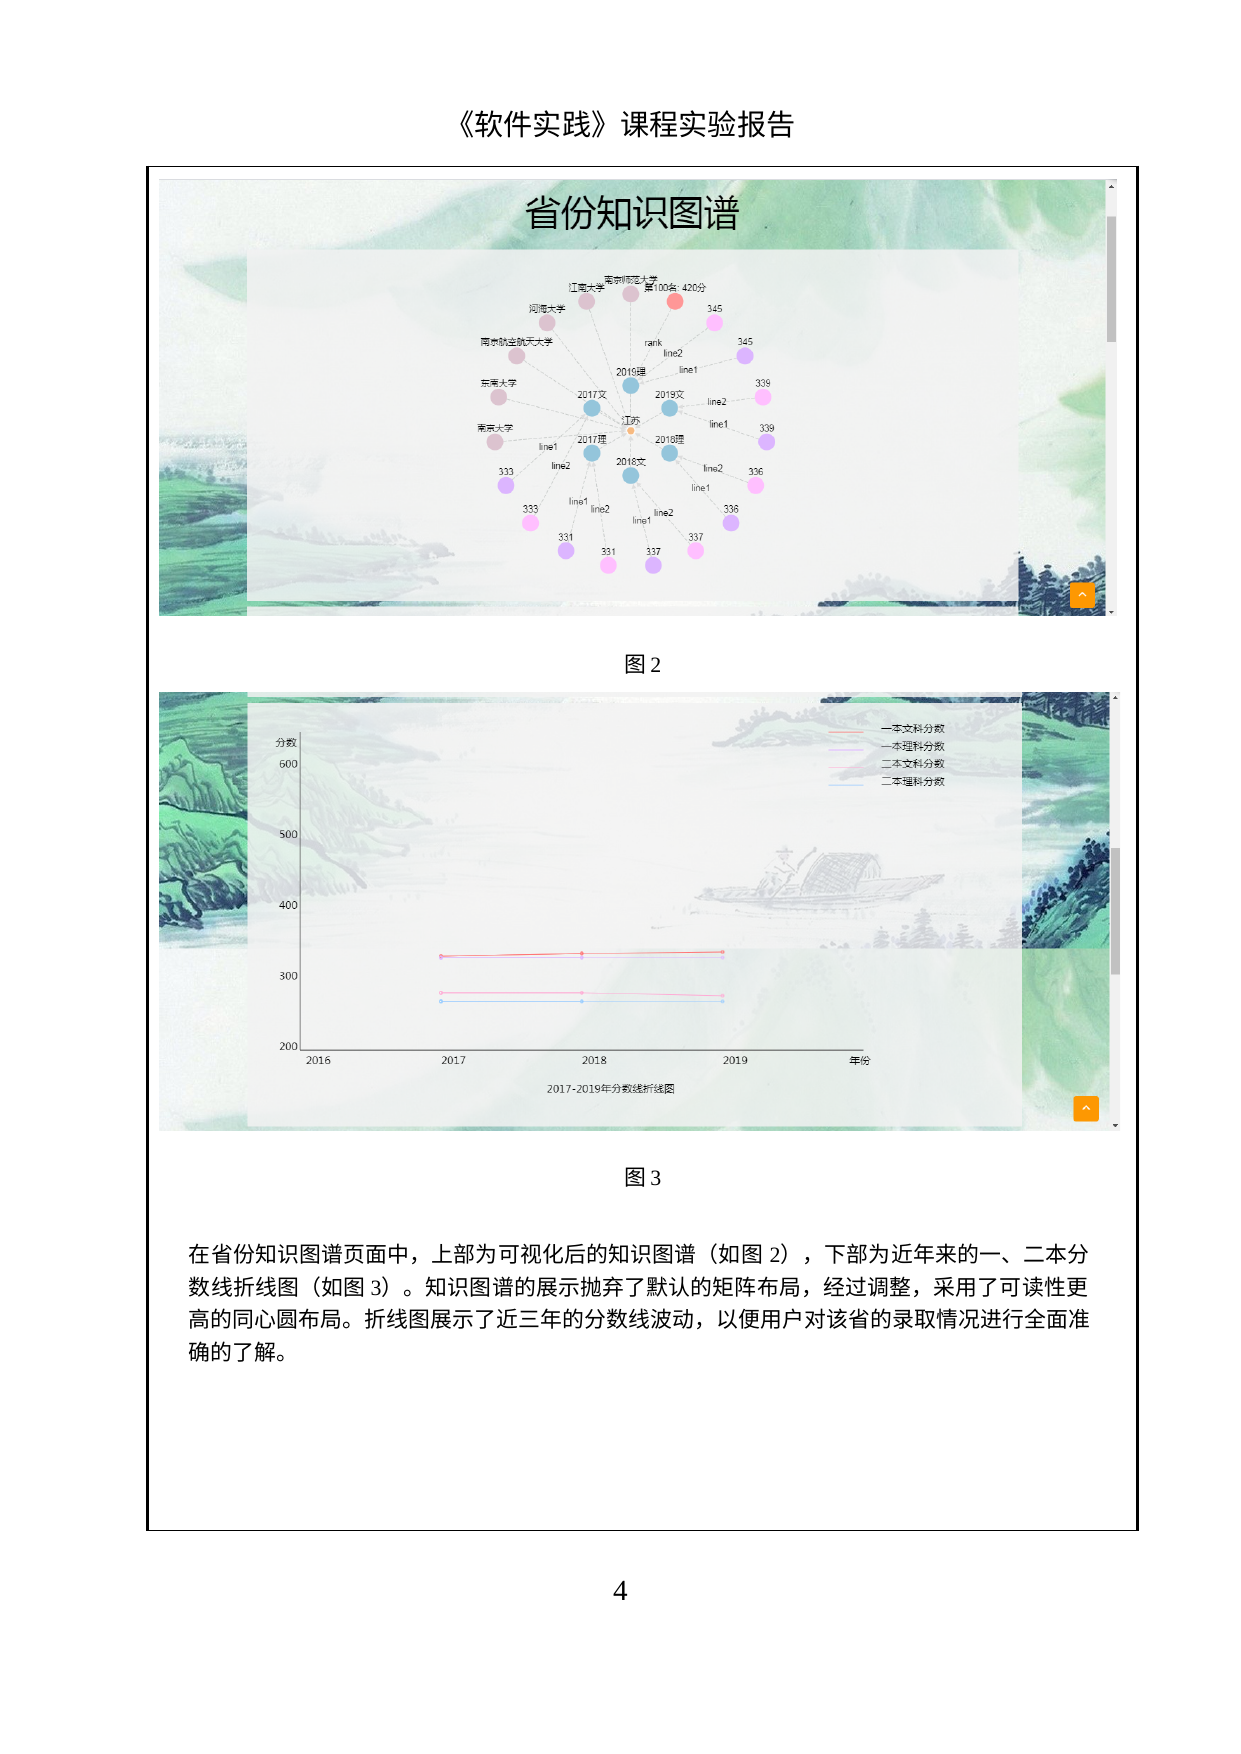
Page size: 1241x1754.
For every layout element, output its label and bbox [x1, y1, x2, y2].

table_cell [149, 167, 1136, 1529]
picture [159, 692, 1121, 1131]
picture [159, 179, 1117, 616]
